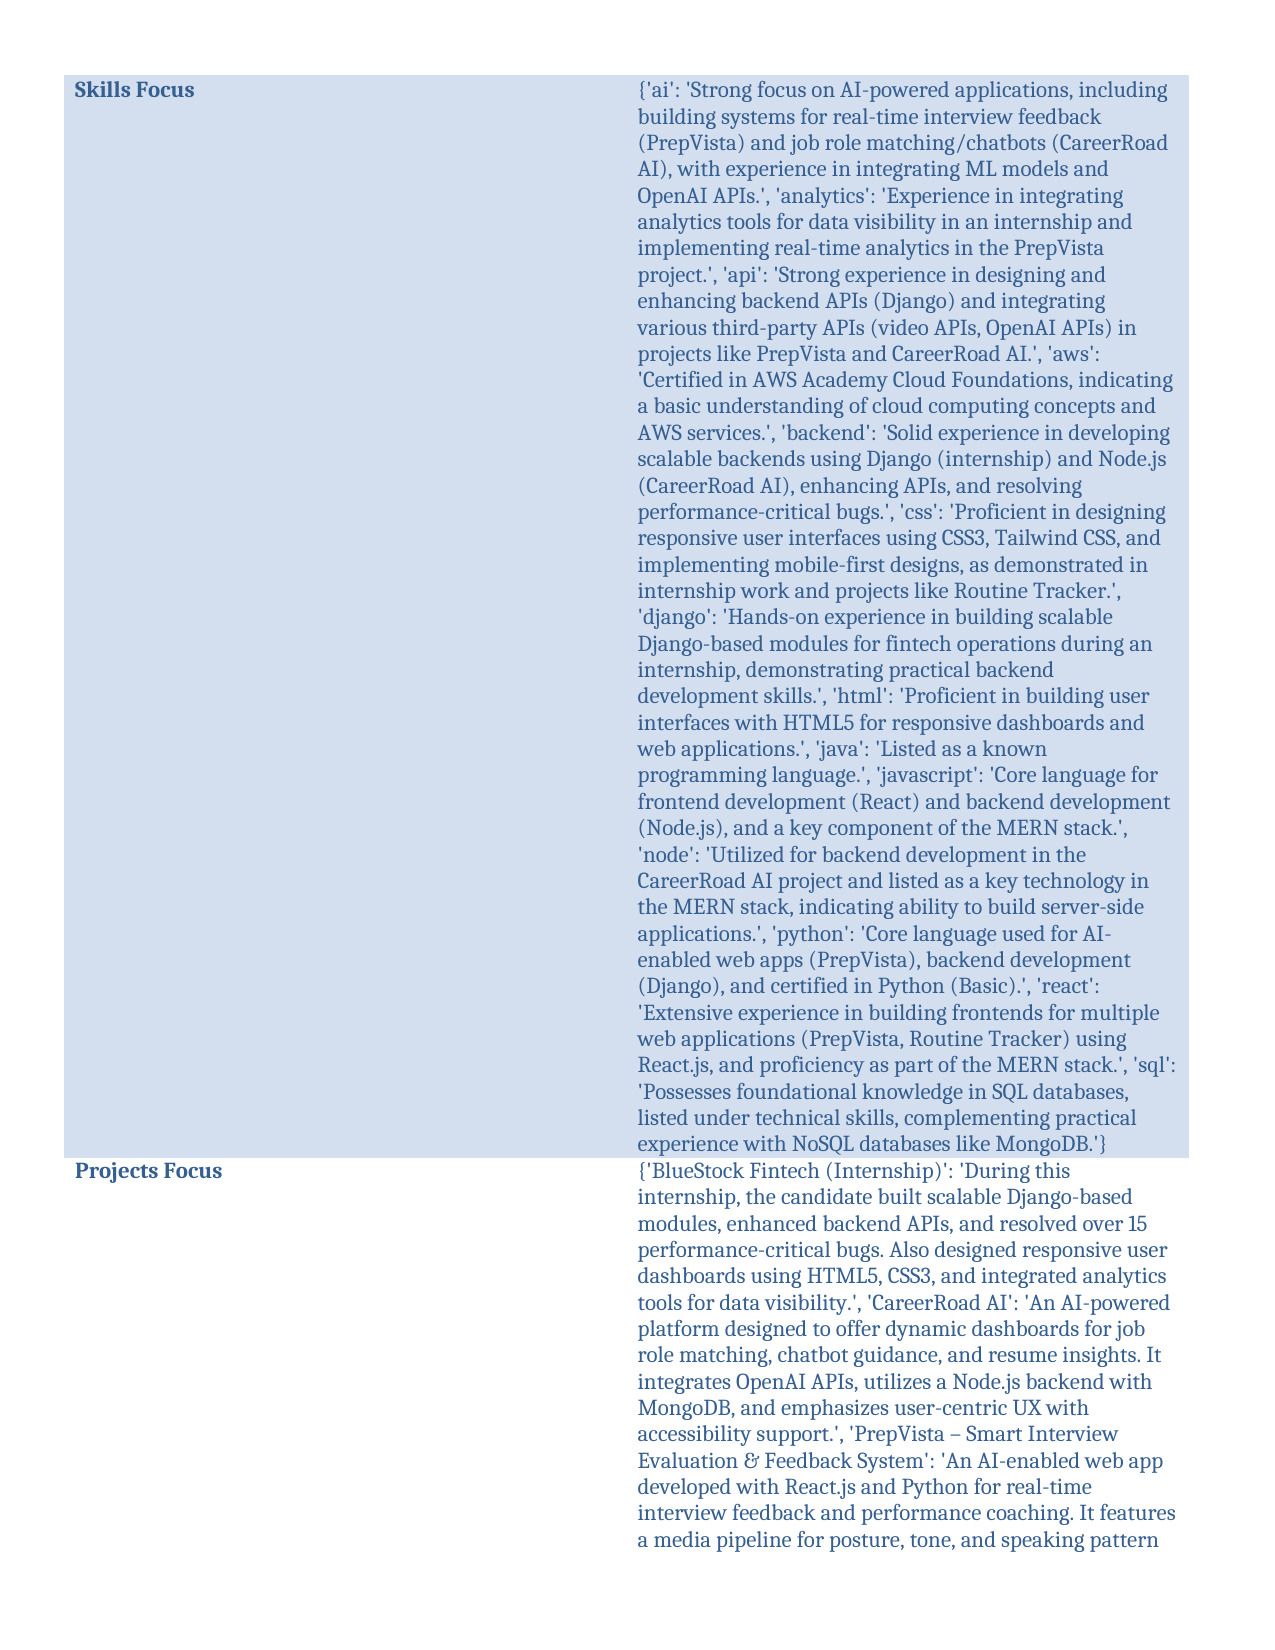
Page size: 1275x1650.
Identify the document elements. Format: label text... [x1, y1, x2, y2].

table_cell Skills Focus [64, 75, 626, 1158]
table_cell Projects Focus [64, 1158, 626, 1553]
table_cell {'ai': 'Strong focus on AI-powered applications, including building systems for real-time interview feedback (PrepVista) and job role matching/chatbots (CareerRoad AI), with experience in integrating ML models and OpenAI APIs.', 'analytics': 'Experience in integrating analytics tools for data visibility in an internship and implementing real-time analytics in the PrepVista project.', 'api': 'Strong experience in designing and enhancing backend APIs (Django) and integrating various third-party APIs (video APIs, OpenAI APIs) in projects like PrepVista and CareerRoad AI.', 'aws': 'Certified in AWS Academy Cloud Foundations, indicating a basic understanding of cloud computing concepts and AWS services.', 'backend': 'Solid experience in developing scalable backends using Django (internship) and Node.js (CareerRoad AI), enhancing APIs, and resolving performance-critical bugs.', 'css': 'Proficient in designing responsive user interfaces using CSS3, Tailwind CSS, and implementing mobile-first designs, as demonstrated in internship work and projects like Routine Tracker.', 'django': 'Hands-on experience in building scalable Django-based modules for fintech operations during an internship, demonstrating practical backend development skills.', 'html': 'Proficient in building user interfaces with HTML5 for responsive dashboards and web applications.', 'java': 'Listed as a known programming language.', 'javascript': 'Core language for frontend development (React) and backend development (Node.js), and a key component of the MERN stack.', 'node': 'Utilized for backend development in the CareerRoad AI project and listed as a key technology in the MERN stack, indicating ability to build server-side applications.', 'python': 'Core language used for AI-enabled web apps (PrepVista), backend development (Django), and certified in Python (Basic).', 'react': 'Extensive experience in building frontends for multiple web applications (PrepVista, Routine Tracker) using React.js, and proficiency as part of the MERN stack.', 'sql': 'Possesses foundational knowledge in SQL databases, listed under technical skills, complementing practical experience with NoSQL databases like MongoDB.'} [626, 75, 1189, 1158]
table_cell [626, 1158, 1189, 1553]
